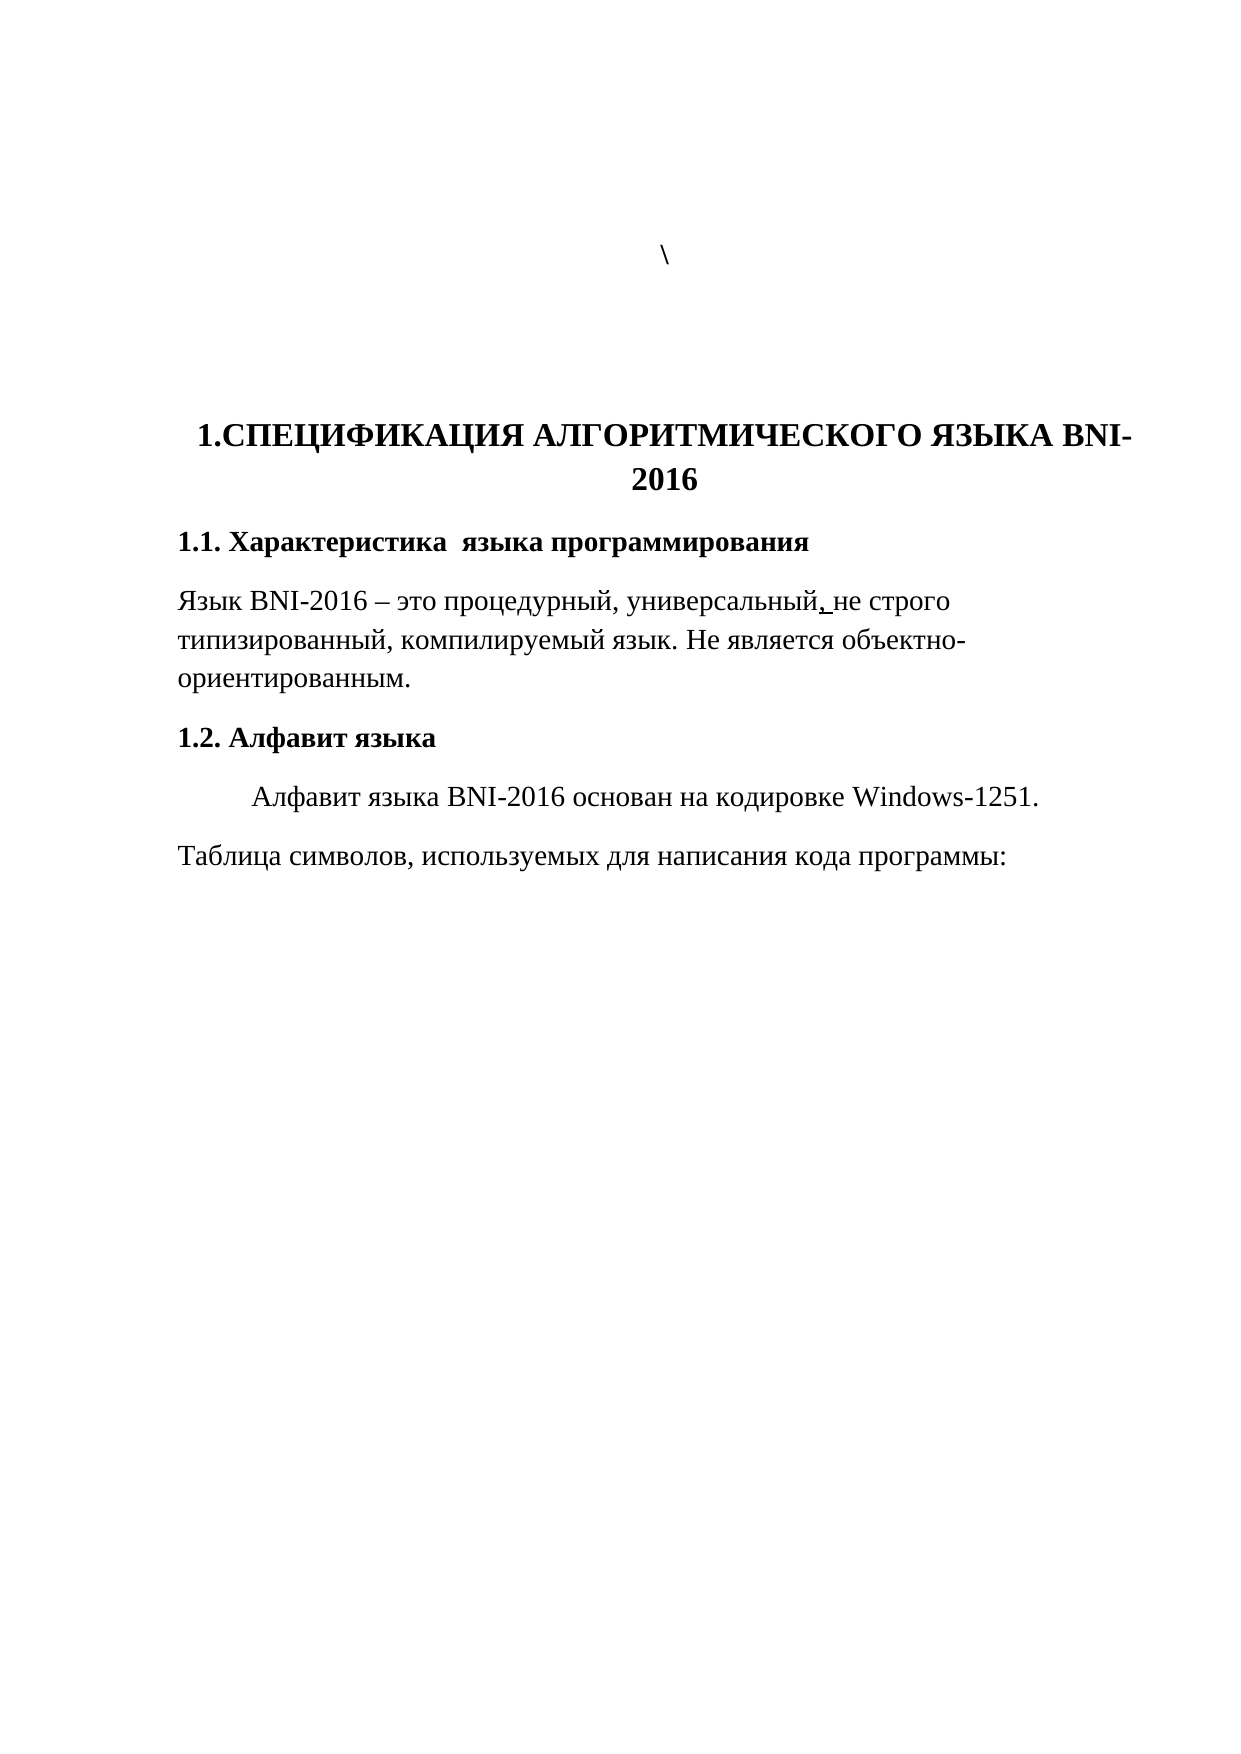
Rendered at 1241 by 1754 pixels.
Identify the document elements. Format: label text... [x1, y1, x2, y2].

text 1.1. Характеристика языка программирования [177, 524, 1152, 557]
text 1.СПЕЦИФИКАЦИЯ АЛГОРИТМИЧЕСКОГО ЯЗЫКА BNI-2016 [177, 415, 1152, 497]
text Алфавит языка BNI-2016 основан на кодировке Windows-1251. [177, 779, 1152, 813]
text Язык BNI-2016 – это процедурный, универсальный, не строго типизированный, компилируемый язык. Hе является объектно-ориентированным. [177, 583, 1152, 694]
text 1.2. Алфавит языка [177, 720, 1152, 753]
text \ [177, 237, 1152, 270]
text Таблица символов, используемых для написания кода программы: [177, 838, 1152, 872]
